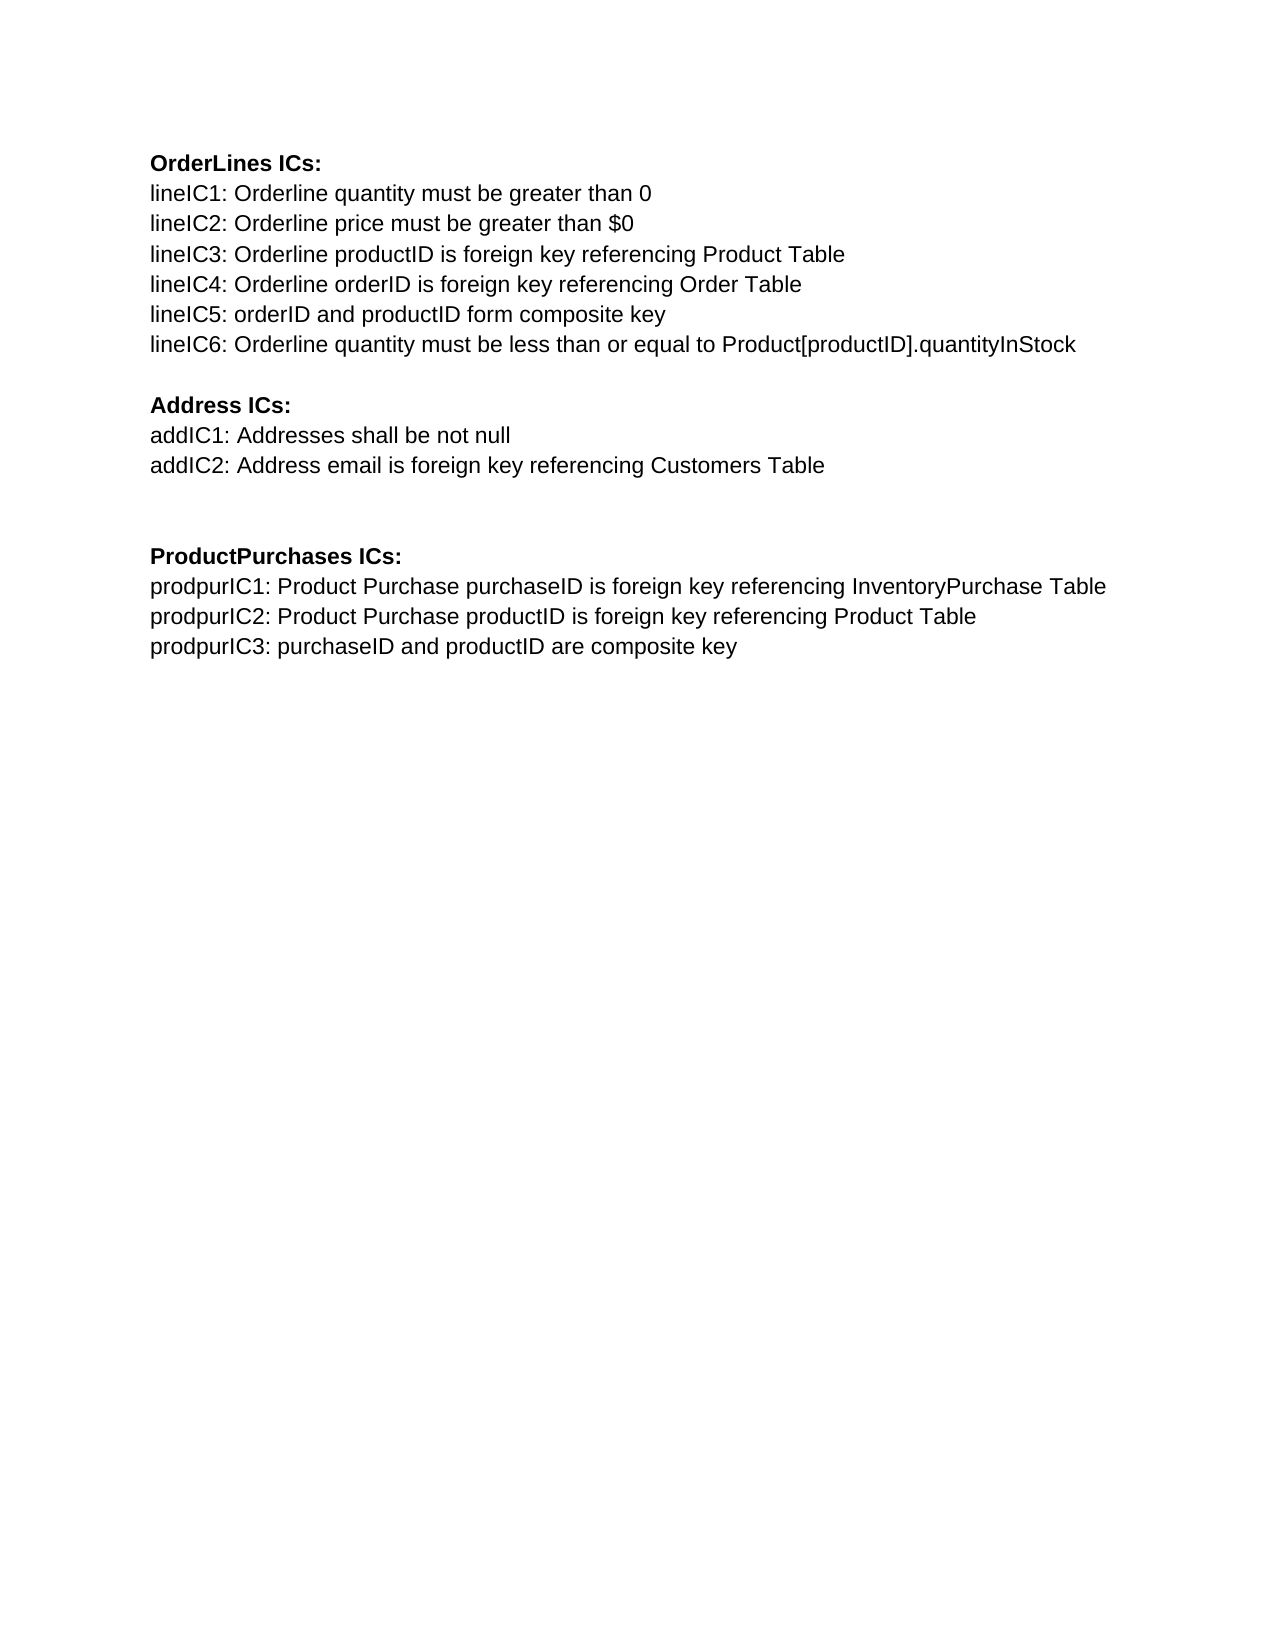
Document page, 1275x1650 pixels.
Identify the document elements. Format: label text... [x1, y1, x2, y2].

text lineIC5: orderID and productID form composite key [150, 301, 1125, 327]
text ProductPurchases ICs: [150, 543, 1125, 569]
text prodpurIC1: Product Purchase purchaseID is foreign key referencing InventoryPurchase Table [150, 573, 1125, 599]
text OrderLines ICs: [150, 150, 1125, 176]
text lineIC6: Orderline quantity must be less than or equal to Product[productID].quantityInStock [150, 331, 1125, 358]
text lineIC3: Orderline productID is foreign key referencing Product Table [150, 241, 1125, 267]
text addIC2: Address email is foreign key referencing Customers Table [150, 452, 1125, 478]
text addIC1: Addresses shall be not null [150, 422, 1125, 448]
text lineIC1: Orderline quantity must be greater than 0 [150, 180, 1125, 207]
text Address ICs: [150, 392, 1125, 418]
text prodpurIC3: purchaseID and productID are composite key [150, 633, 1125, 660]
text lineIC4: Orderline orderID is foreign key referencing Order Table [150, 271, 1125, 297]
text lineIC2: Orderline price must be greater than $0 [150, 210, 1125, 237]
text prodpurIC2: Product Purchase productID is foreign key referencing Product Table [150, 603, 1125, 629]
